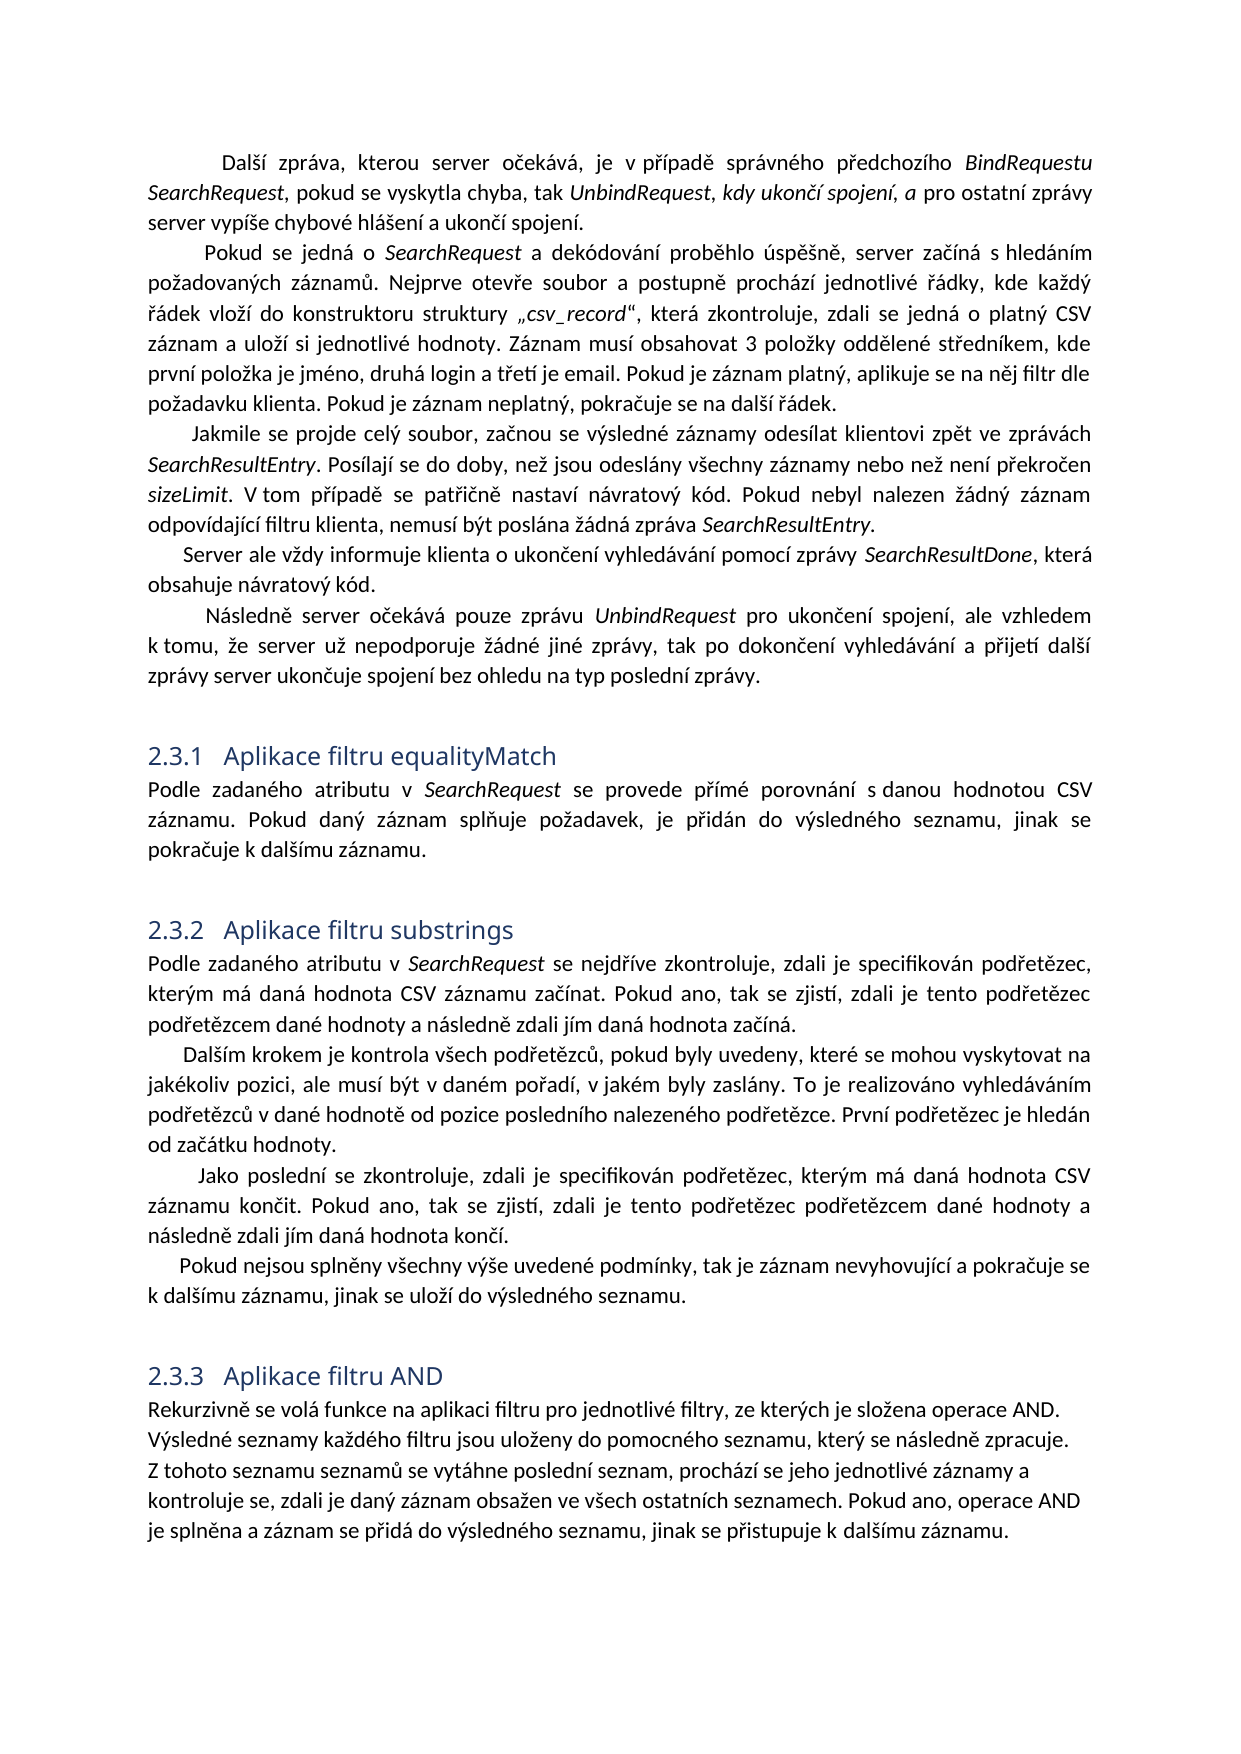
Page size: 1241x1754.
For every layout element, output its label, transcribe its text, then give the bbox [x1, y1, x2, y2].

subtitle 2.3.1 Aplikace filtru equalityMatch [148, 738, 1093, 772]
subtitle 2.3.3 Aplikace filtru AND [148, 1359, 1093, 1393]
text Jakmile se projde celý soubor, začnou se výsledné záznamy odesílat klientovi zpět ve zprávách SearchResultEntry. Posílají se do doby, než jsou odeslány všechny záznamy nebo než není překročen sizeLimit. V tom případě se patřičně nastaví návratový kód. Pokud nebyl nalezen žádný záznam odpovídající filtru klienta, nemusí být poslána žádná zpráva SearchResultEntry. [148, 419, 1093, 538]
subtitle 2.3.2 Aplikace filtru substrings [148, 912, 1093, 947]
text Podle zadaného atributu v SearchRequest se nejdříve zkontroluje, zdali je specifikován podřetězec, kterým má daná hodnota CSV záznamu začínat. Pokud ano, tak se zjistí, zdali je tento podřetězec podřetězcem dané hodnoty a následně zdali jím daná hodnota začíná. [148, 949, 1093, 1038]
text Dalším krokem je kontrola všech podřetězců, pokud byly uvedeny, které se mohou vyskytovat na jakékoliv pozici, ale musí být v daném pořadí, v jakém byly zaslány. To je realizováno vyhledáváním podřetězců v dané hodnotě od pozice posledního nalezeného podřetězce. První podřetězec je hledán od začátku hodnoty. [148, 1040, 1093, 1158]
text Podle zadaného atributu v SearchRequest se provede přímé porovnání s danou hodnotou CSV záznamu. Pokud daný záznam splňuje požadavek, je přidán do výsledného seznamu, jinak se pokračuje k dalšímu záznamu. [148, 775, 1093, 863]
text Pokud nejsou splněny všechny výše uvedené podmínky, tak je záznam nevyhovující a pokračuje se k dalšímu záznamu, jinak se uloží do výsledného seznamu. [148, 1251, 1093, 1309]
text Rekurzivně se volá funkce na aplikaci filtru pro jednotlivé filtry, ze kterých je složena operace AND. Výsledné seznamy každého filtru jsou uloženy do pomocného seznamu, který se následně zpracuje. Z tohoto seznamu seznamů se vytáhne poslední seznam, prochází se jeho jednotlivé záznamy a kontroluje se, zdali je daný záznam obsažen ve všech ostatních seznamech. Pokud ano, operace AND je splněna a záznam se přidá do výsledného seznamu, jinak se přistupuje k dalšímu záznamu. [148, 1395, 1093, 1544]
text Jako poslední se zkontroluje, zdali je specifikován podřetězec, kterým má daná hodnota CSV záznamu končit. Pokud ano, tak se zjistí, zdali je tento podřetězec podřetězcem dané hodnoty a následně zdali jím daná hodnota končí. [148, 1161, 1093, 1249]
text Následně server očekává pouze zprávu UnbindRequest pro ukončení spojení, ale vzhledem k tomu, že server už nepodporuje žádné jiné zprávy, tak po dokončení vyhledávání a přijetí další zprávy server ukončuje spojení bez ohledu na typ poslední zprávy. [148, 601, 1093, 689]
text Pokud se jedná o SearchRequest a dekódování proběhlo úspěšně, server začíná s hledáním požadovaných záznamů. Nejprve otevře soubor a postupně prochází jednotlivé řádky, kde každý řádek vloží do konstruktoru struktury „csv_record“, která zkontroluje, zdali se jedná o platný CSV záznam a uloží si jednotlivé hodnoty. Záznam musí obsahovat 3 položky oddělené středníkem, kde první položka je jméno, druhá login a třetí je email. Pokud je záznam platný, aplikuje se na něj filtr dle požadavku klienta. Pokud je záznam neplatný, pokračuje se na další řádek. [148, 238, 1093, 417]
text Další zpráva, kterou server očekává, je v případě správného předchozího BindRequestu SearchRequest, pokud se vyskytla chyba, tak UnbindRequest, kdy ukončí spojení, a pro ostatní zprávy server vypíše chybové hlášení a ukončí spojení. [148, 148, 1093, 236]
text Server ale vždy informuje klienta o ukončení vyhledávání pomocí zprávy SearchResultDone, která obsahuje návratový kód. [148, 540, 1093, 598]
